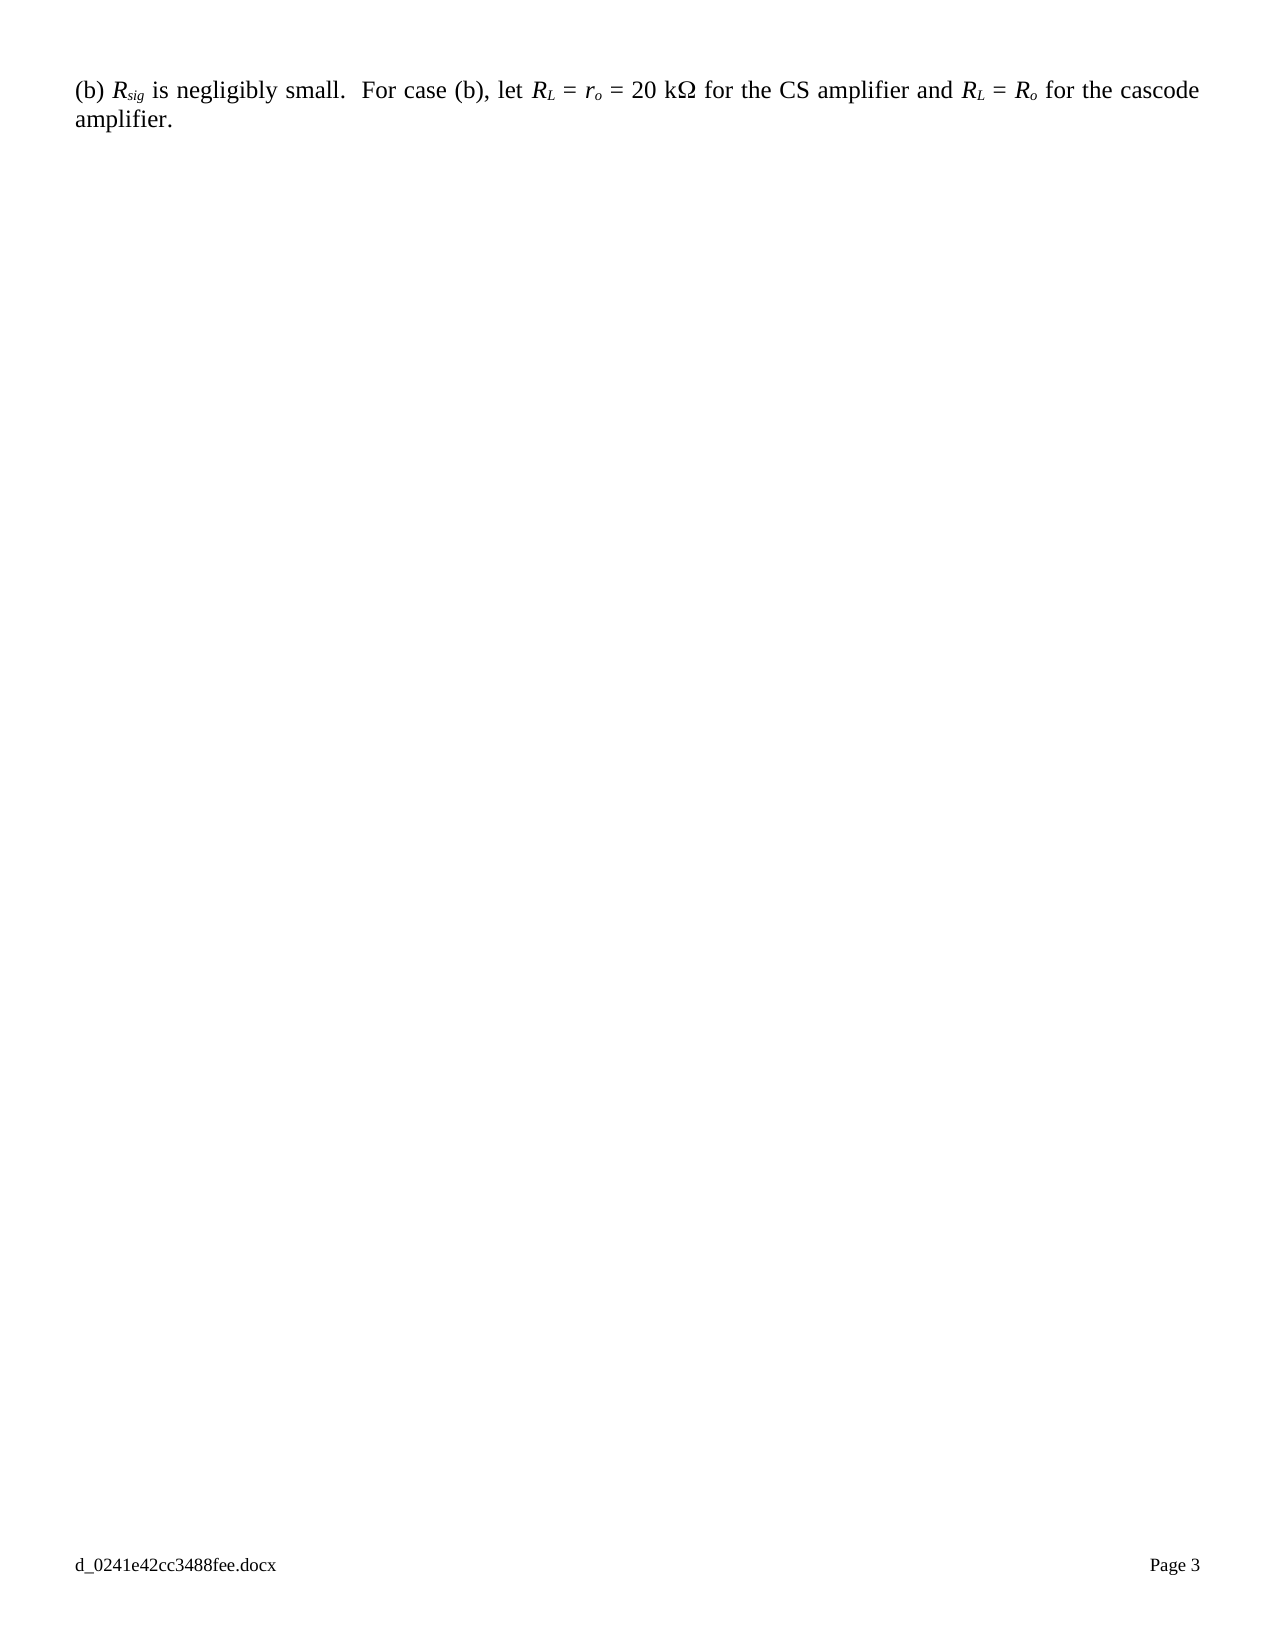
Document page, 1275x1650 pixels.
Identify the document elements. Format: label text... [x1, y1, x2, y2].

text (b) Rsig is negligibly small. For case (b), let RL = ro = 20 k for the CS amplifier and RL = Ro for the cascode amplifier. [75, 75, 1200, 132]
